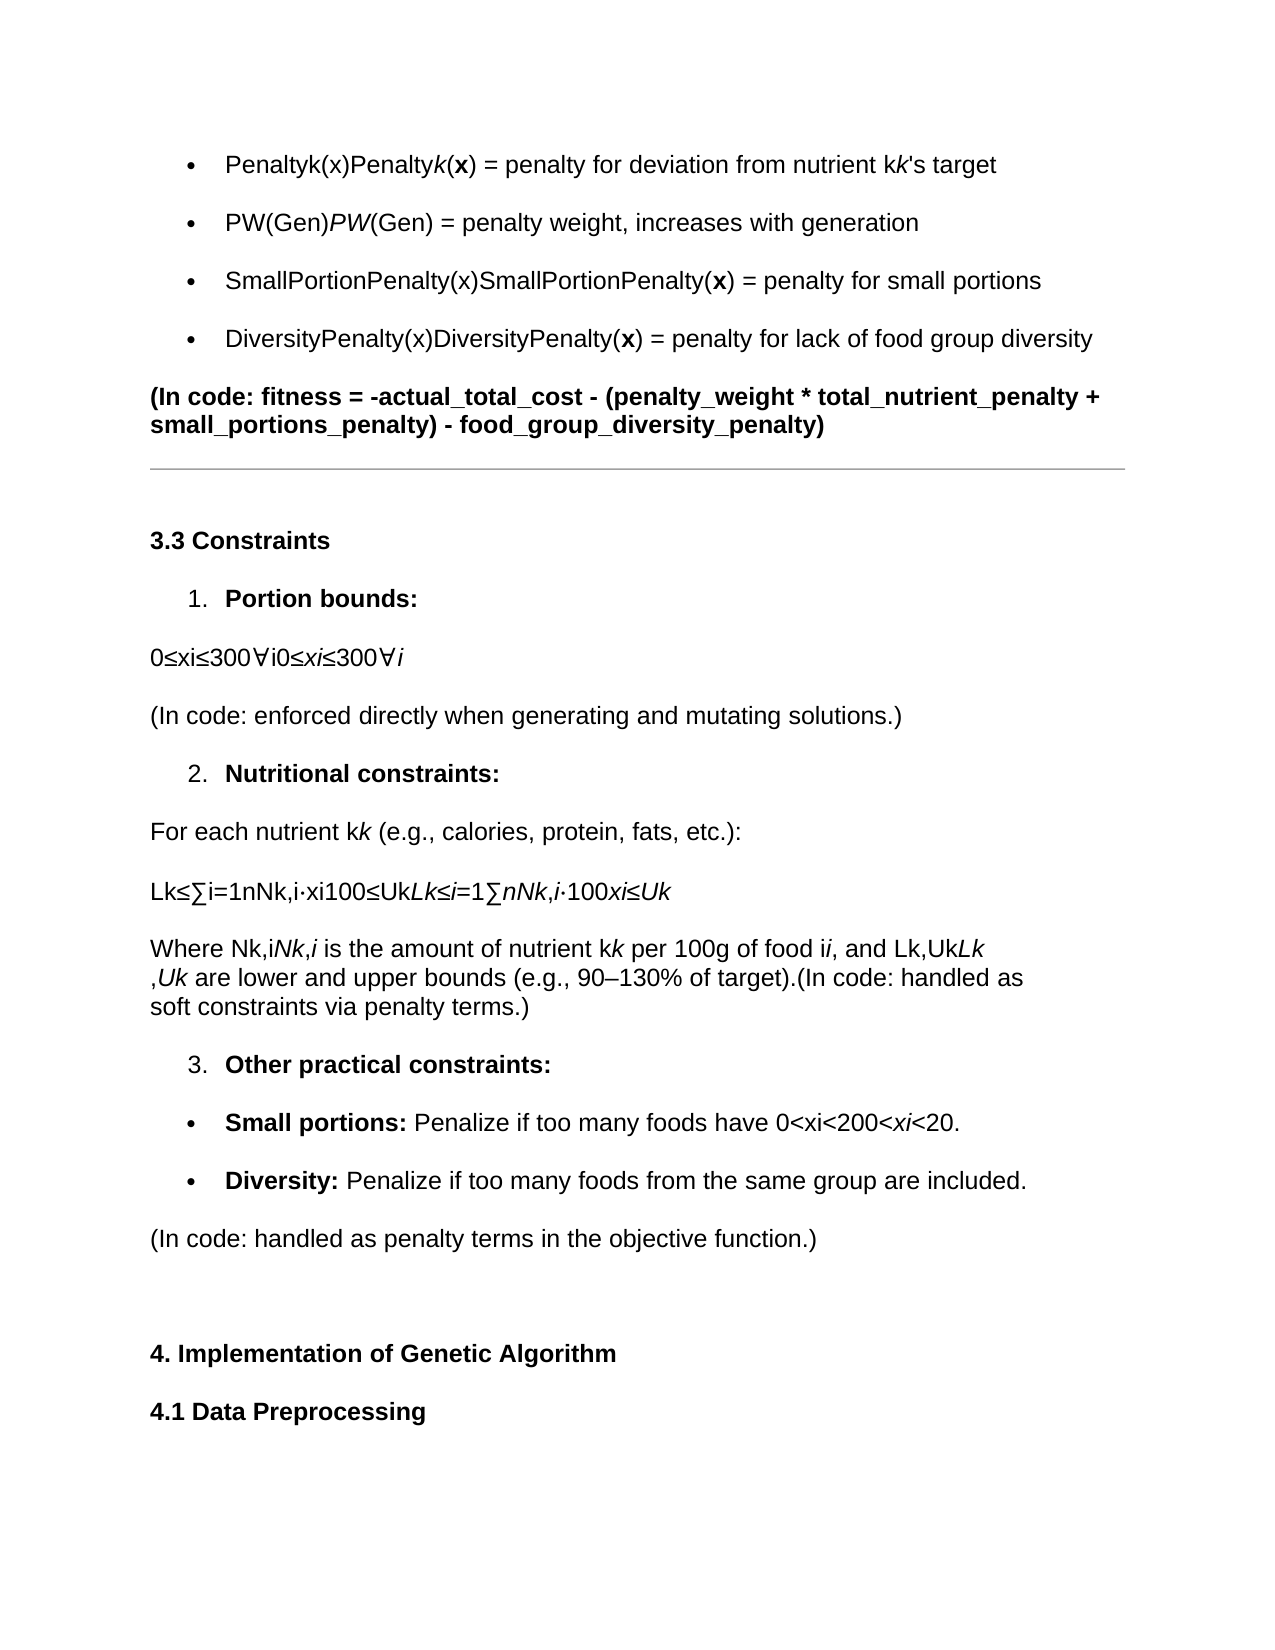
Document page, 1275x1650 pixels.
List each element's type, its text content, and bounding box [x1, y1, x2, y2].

text (In code: handled as penalty terms in the objective function.) [150, 1223, 1125, 1252]
text 4. Implementation of Genetic Algorithm [150, 1339, 1125, 1368]
text 0≤xi≤300∀i0≤xi​≤300∀i [150, 642, 1125, 672]
list DiversityPenalty(x)DiversityPenalty(x) = penalty for lack of food group diversity [187, 324, 1125, 352]
list Penaltyk(x)Penaltyk​(x) = penalty for deviation from nutrient kk's target [187, 150, 1125, 179]
list Portion bounds: [187, 584, 1125, 613]
list Small portions: Penalize if too many foods have 0<xi<200<xi​<20. [187, 1108, 1125, 1136]
list SmallPortionPenalty(x)SmallPortionPenalty(x) = penalty for small portions [187, 266, 1125, 294]
list PW(Gen)PW(Gen) = penalty weight, increases with generation [187, 208, 1125, 237]
text 4.1 Data Preprocessing [150, 1397, 1125, 1426]
text Lk≤∑i=1nNk,i⋅xi100≤UkLk​≤i=1∑n​Nk,i​⋅100xi​​≤Uk​ [150, 875, 1125, 905]
text 3.3 Constraints [150, 526, 1125, 555]
text (In code: fitness = -actual_total_cost - (penalty_weight * total_nutrient_penalty + small_portions_penalty) - food_group_diversity_penalty) [150, 382, 1125, 439]
text Where Nk,iNk,i​ is the amount of nutrient kk per 100g of food ii, and Lk,UkLk​,Uk​ are lower and upper bounds (e.g., 90–130% of target).(In code: handled as soft constraints via penalty terms.) [150, 934, 1125, 1021]
list Diversity: Penalize if too many foods from the same group are included. [187, 1166, 1125, 1194]
text For each nutrient kk (e.g., calories, protein, fats, etc.): [150, 817, 1125, 846]
text (In code: enforced directly when generating and mutating solutions.) [150, 701, 1125, 730]
list Nutritional constraints: [187, 759, 1125, 788]
list Other practical constraints: [187, 1050, 1125, 1078]
